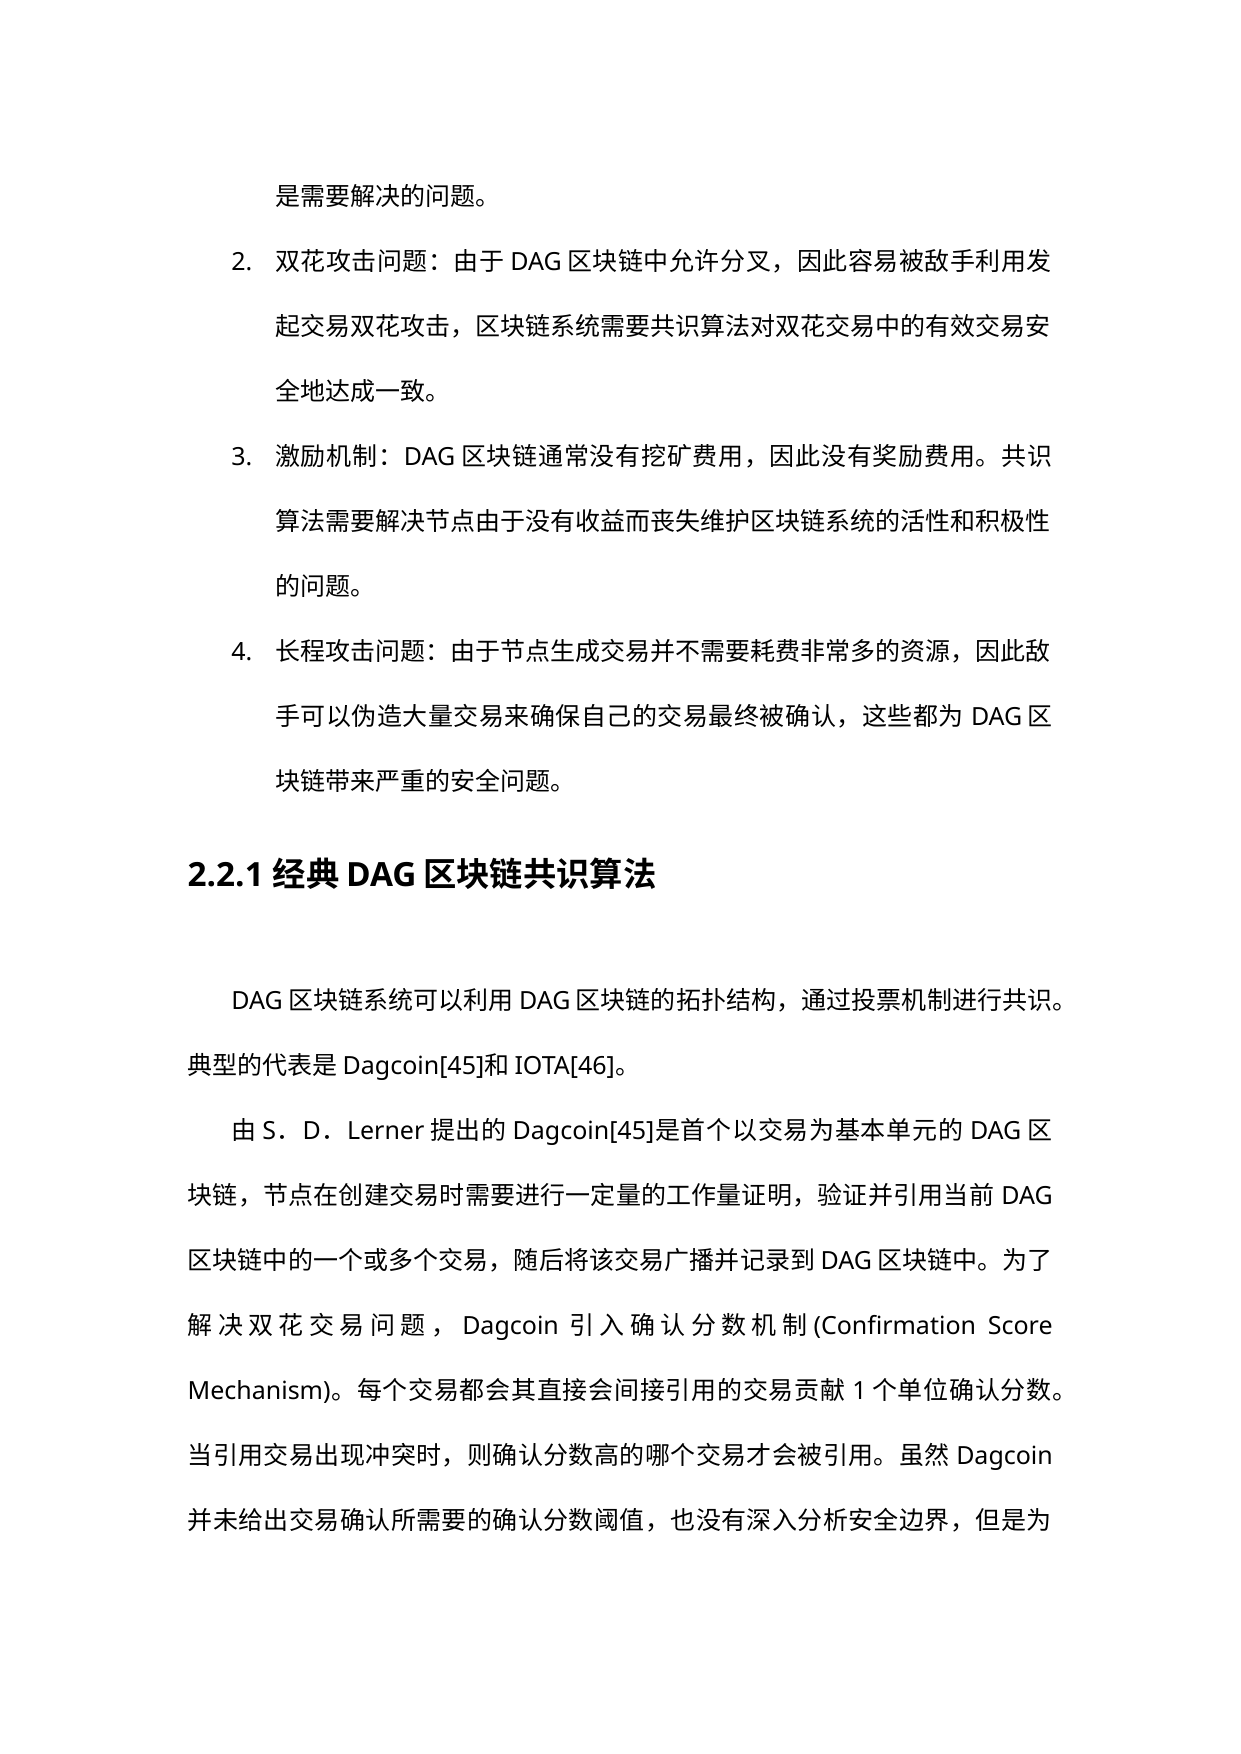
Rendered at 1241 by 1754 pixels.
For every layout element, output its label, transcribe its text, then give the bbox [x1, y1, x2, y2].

list 长程攻击问题：由于节点生成交易并不需要耗费非常多的资源，因此敌手可以伪造大量交易来确保自己的交易最终被确认，这些都为DAG区块链带来严重的安全问题。 [231, 617, 1053, 812]
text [187, 1096, 1053, 1551]
subtitle 2.2.1 经典DAG区块链共识算法 [187, 839, 1053, 904]
text DAG区块链系统可以利用DAG区块链的拓扑结构，通过投票机制进行共识。典型的代表是Dagcoin[45]和IOTA[46]。 [187, 966, 1053, 1096]
list 激励机制：DAG区块链通常没有挖矿费用，因此没有奖励费用。共识算法需要解决节点由于没有收益而丧失维护区块链系统的活性和积极性的问题。 [231, 422, 1053, 617]
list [231, 162, 1053, 227]
list 双花攻击问题：由于DAG区块链中允许分叉，因此容易被敌手利用发起交易双花攻击，区块链系统需要共识算法对双花交易中的有效交易安全地达成一致。 [231, 227, 1053, 422]
